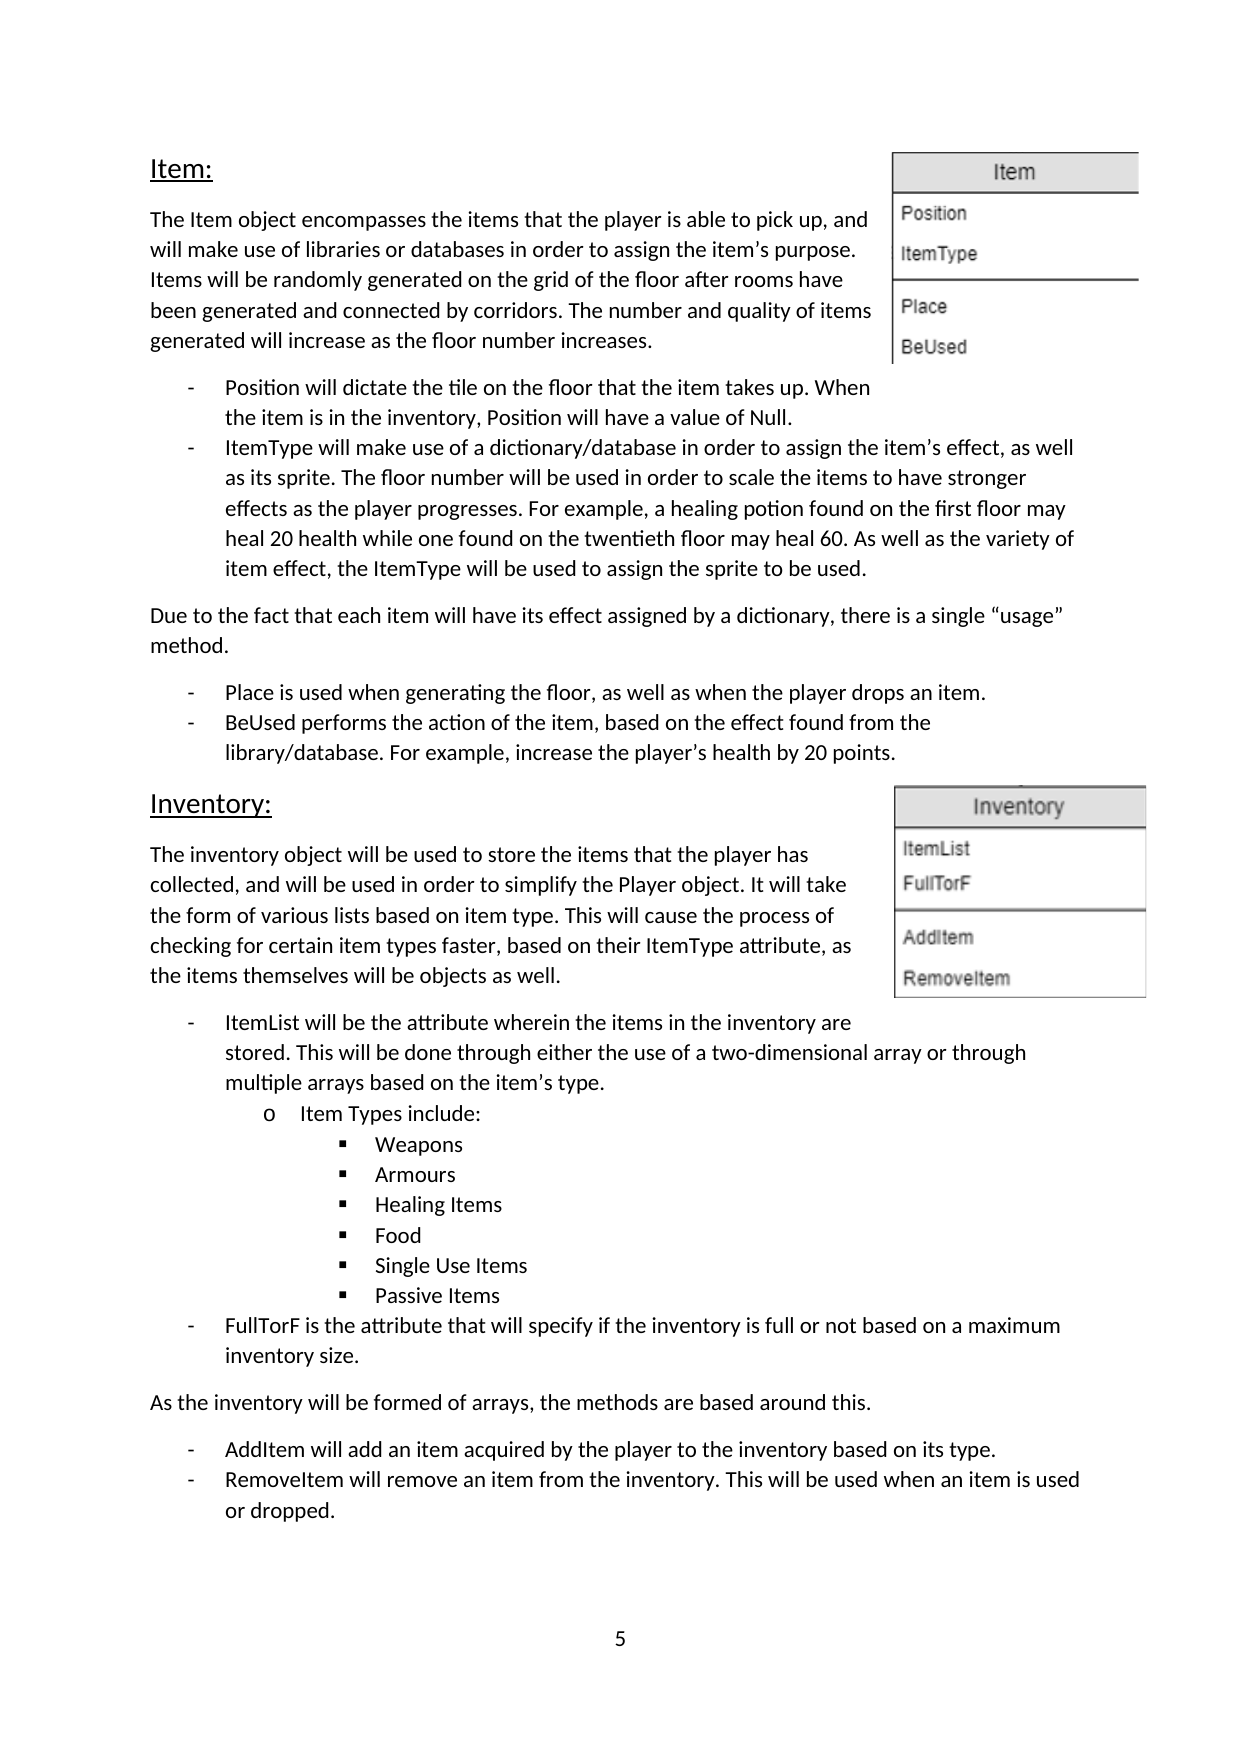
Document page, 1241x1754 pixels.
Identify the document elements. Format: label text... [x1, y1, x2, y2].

list Healing Items [337, 1191, 1090, 1219]
picture [891, 152, 1139, 364]
text The inventory object will be used to store the items that the player has collected, and will be used in order to simplify the Player object. It will take the form of various lists based on item type. This will cause the process of checking for certain item types faster, based on their ItemType attribute, as the items themselves will be objects as well. [150, 840, 894, 989]
list AddItem will add an item acquired by the player to the inventory based on its type. [187, 1435, 1090, 1463]
list RemoveItem will remove an item from the inventory. This will be used when an item is used or dropped. [187, 1466, 1090, 1524]
list ItemList will be the attribute wherein the items in the inventory are stored. This will be done through either the use of a two-dimensional array or through multiple arrays based on the item’s type. [187, 1008, 1090, 1097]
text Inventory: [150, 785, 894, 821]
text As the inventory will be formed of arrays, the methods are based around this. [150, 1388, 1090, 1417]
list Armours [337, 1160, 1090, 1188]
picture [894, 785, 1147, 998]
text The Item object encompasses the items that the player is able to pick up, and will make use of libraries or databases in order to assign the item’s purpose. Items will be randomly generated on the grid of the floor after rooms have been generated and connected by corridors. The number and quality of items generated will increase as the floor number increases. [150, 205, 891, 354]
list ItemType will make use of a dictionary/database in order to assign the item’s effect, as well as its sprite. The floor number will be used in order to scale the items to have stronger effects as the player progresses. For example, a healing potion found on the first floor may heal 20 health while one found on the twentieth floor may heal 60. As well as the variety of item effect, the ItemType will be used to assign the sprite to be used. [187, 433, 1090, 582]
list Passive Items [337, 1281, 1090, 1309]
list Food [337, 1221, 1090, 1249]
list Single Use Items [337, 1251, 1090, 1279]
text Item: [150, 150, 1090, 186]
list Place is used when generating the floor, as well as when the player drops an item. [187, 678, 1090, 706]
text Due to the fact that each item will have its effect assigned by a dictionary, there is a single “usage” method. [150, 601, 1090, 659]
list Weapons [337, 1130, 1090, 1158]
list BeUsed performs the action of the item, based on the effect found from the library/database. For example, increase the player’s health by 20 points. [187, 708, 1090, 766]
list FullTorF is the attribute that will specify if the inventory is full or not based on a maximum inventory size. [187, 1311, 1090, 1370]
list Item Types include: [262, 1099, 1090, 1128]
list Position will dictate the tile on the floor that the item takes up. When the item is in the inventory, Position will have a value of Null. [187, 373, 1090, 431]
